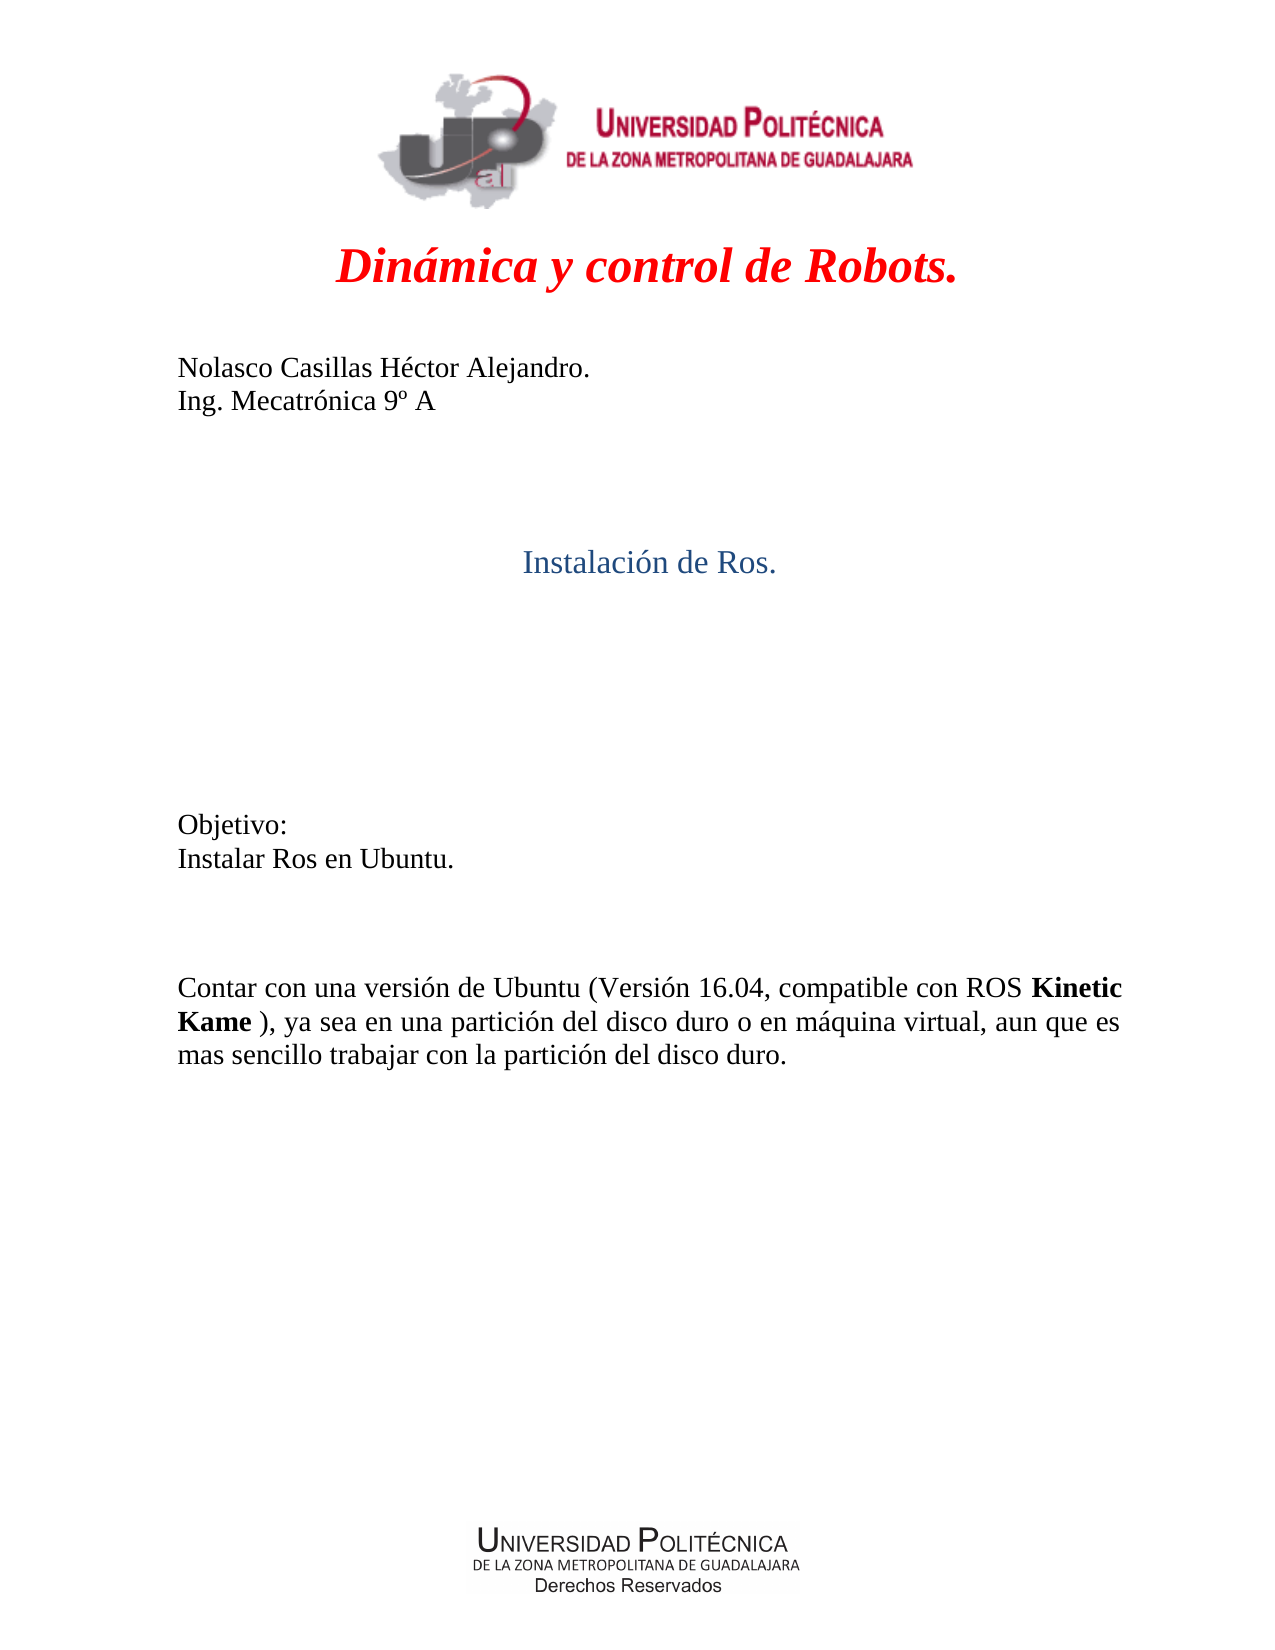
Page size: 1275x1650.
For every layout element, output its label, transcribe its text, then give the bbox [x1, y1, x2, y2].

text Instalar Ros en Ubuntu. [177, 841, 1122, 874]
picture [465, 1521, 800, 1594]
text Nolasco Casillas Héctor Alejandro. [177, 350, 1122, 383]
text Contar con una versión de Ubuntu (Versión 16.04, compatible con ROS Kinetic Kame ), ya sea en una partición del disco duro o en máquina virtual, aun que es mas sencillo trabajar con la partición del disco duro. [177, 970, 1122, 1071]
picture [364, 73, 935, 209]
text Dinámica y control de Robots. [177, 236, 1122, 294]
text Ing. Mecatrónica 9º A [177, 383, 1122, 417]
text Instalación de Ros. [177, 542, 1122, 580]
text Objetivo: [177, 807, 1122, 841]
